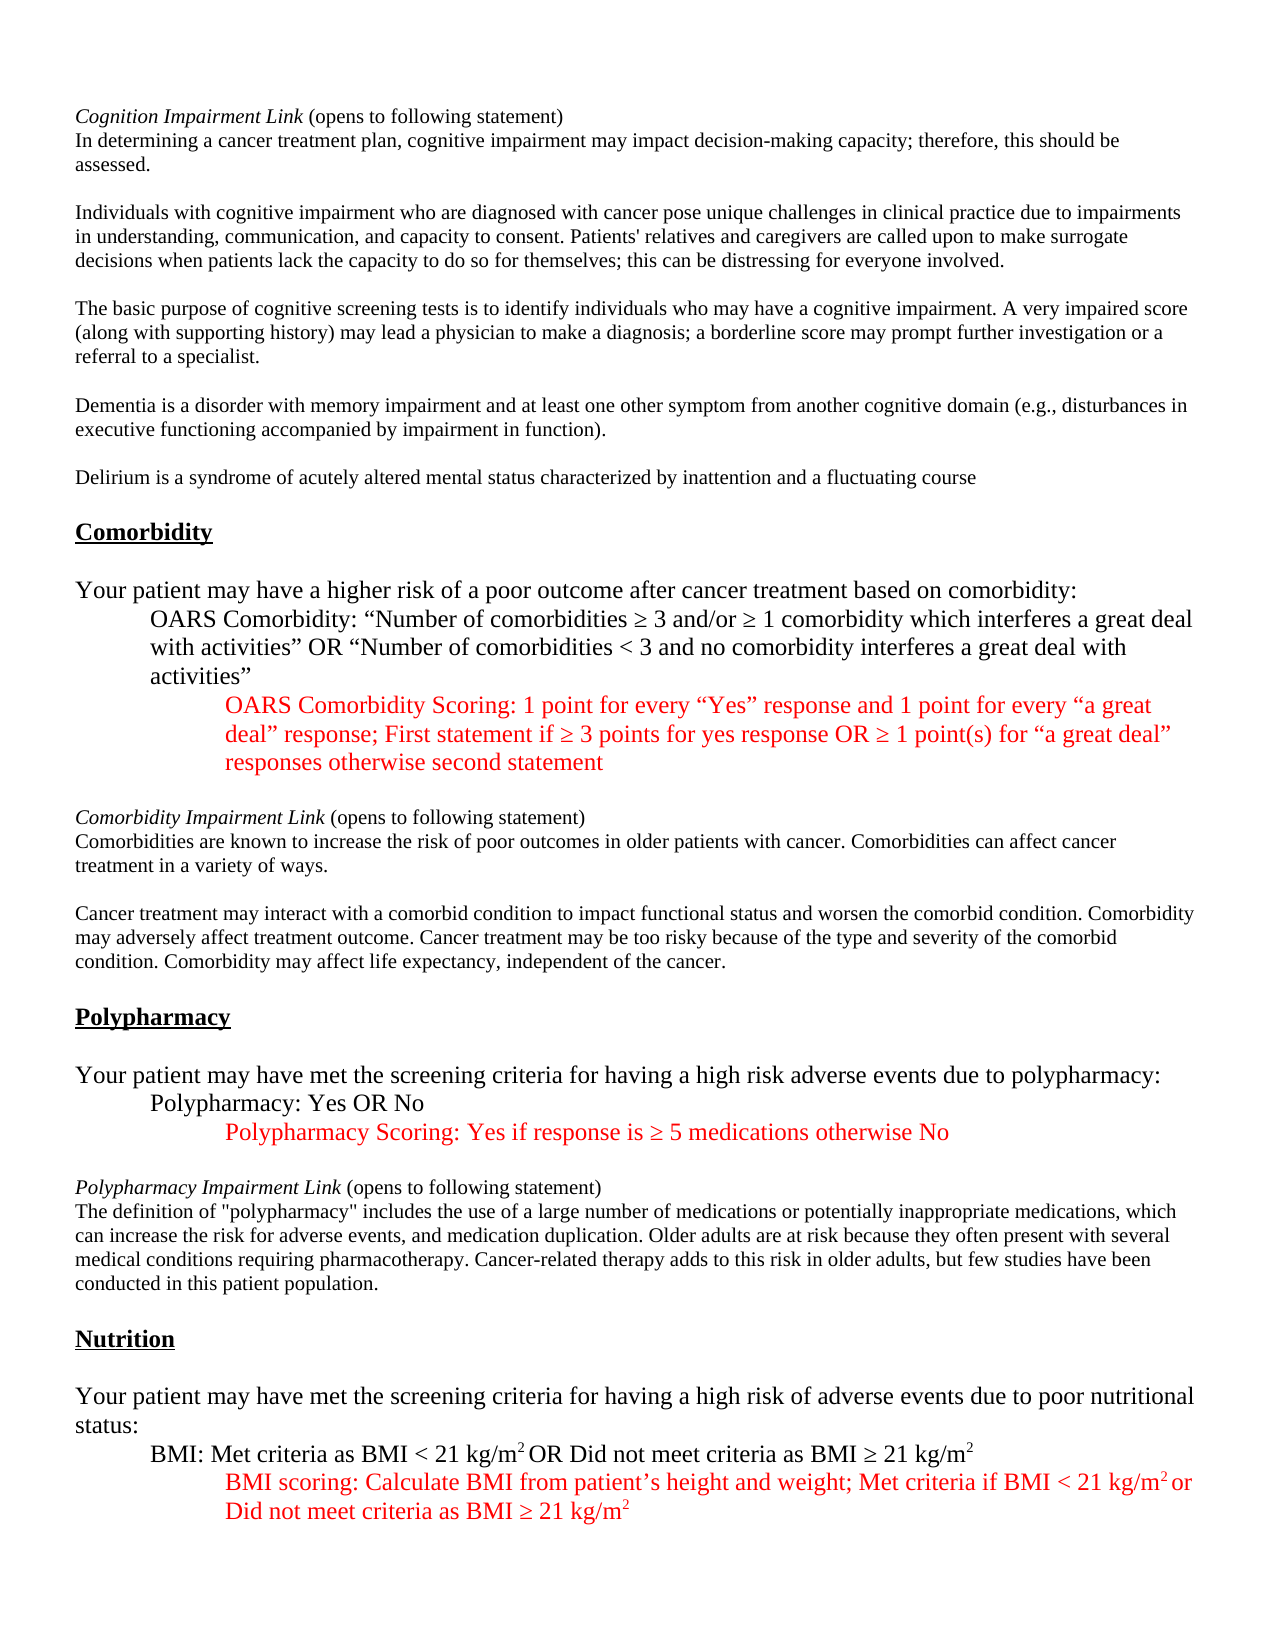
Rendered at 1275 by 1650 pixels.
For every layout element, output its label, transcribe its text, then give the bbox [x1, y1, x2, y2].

text Your patient may have a higher risk of a poor outcome after cancer treatment based on comorbidity: [75, 575, 1200, 604]
text Cancer treatment may interact with a comorbid condition to impact functional status and worsen the comorbid condition. Comorbidity may adversely affect treatment outcome. Cancer treatment may be too risky because of the type and severity of the comorbid condition. Comorbidity may affect life expectancy, independent of the cancer. [75, 901, 1200, 973]
text Polypharmacy: Yes OR No [75, 1088, 1200, 1117]
text Polypharmacy [75, 1002, 1200, 1031]
text The definition of "polypharmacy" includes the use of a large number of medications or potentially inappropriate medications, which can increase the risk for adverse events, and medication duplication. Older adults are at risk because they often present with several medical conditions requiring pharmacotherapy. Cancer-related therapy adds to this risk in older adults, but few studies have been conducted in this patient population. [75, 1199, 1200, 1295]
text Comorbidity Impairment Link (opens to following statement) [75, 805, 1200, 829]
text OARS Comorbidity: “Number of comorbidities ≥ 3 and/or ≥ 1 comorbidity which interferes a great deal with activities” OR “Number of comorbidities < 3 and no comorbidity interferes a great deal with activities” [150, 604, 1200, 690]
text Polypharmacy Scoring: Yes if response is ≥ 5 medications otherwise No [150, 1117, 1200, 1146]
text The basic purpose of cognitive screening tests is to identify individuals who may have a cognitive impairment. A very impaired score (along with supporting history) may lead a physician to make a diagnosis; a borderline score may prompt further investigation or a referral to a specialist. [75, 296, 1200, 368]
text Your patient may have met the screening criteria for having a high risk of adverse events due to poor nutritional status: [75, 1381, 1200, 1439]
text Delirium is a syndrome of acutely altered mental status characterized by inattention and a fluctuating course [75, 465, 1200, 489]
text Your patient may have met the screening criteria for having a high risk adverse events due to polypharmacy: [75, 1060, 1200, 1088]
text Comorbidities are known to increase the risk of poor outcomes in older patients with cancer. Comorbidities can affect cancer treatment in a variety of ways. [75, 829, 1200, 877]
text Polypharmacy Impairment Link (opens to following statement) [75, 1175, 1200, 1199]
text Dementia is a disorder with memory impairment and at least one other symptom from another cognitive domain (e.g., disturbances in executive functioning accompanied by impairment in function). [75, 392, 1200, 441]
text Cognition Impairment Link (opens to following statement) [75, 104, 1200, 128]
text Comorbidity [75, 517, 1200, 546]
text Individuals with cognitive impairment who are diagnosed with cancer pose unique challenges in clinical practice due to impairments in understanding, communication, and capacity to consent. Patients' relatives and caregivers are called upon to make surrogate decisions when patients lack the capacity to do so for themselves; this can be distressing for everyone involved. [75, 200, 1200, 272]
text BMI scoring: Calculate BMI from patient’s height and weight; Met criteria if BMI < 21 kg/m2 or Did not meet criteria as BMI ≥ 21 kg/m2 [225, 1467, 1200, 1525]
text BMI: Met criteria as BMI < 21 kg/m2 OR Did not meet criteria as BMI ≥ 21 kg/m2 [75, 1439, 1200, 1467]
text OARS Comorbidity Scoring: 1 point for every “Yes” response and 1 point for every “a great deal” response; First statement if ≥ 3 points for yes response OR ≥ 1 point(s) for “a great deal” responses otherwise second statement [225, 690, 1200, 776]
text In determining a cancer treatment plan, cognitive impairment may impact decision-making capacity; therefore, this should be assessed. [75, 128, 1200, 176]
text Nutrition [75, 1324, 1200, 1352]
